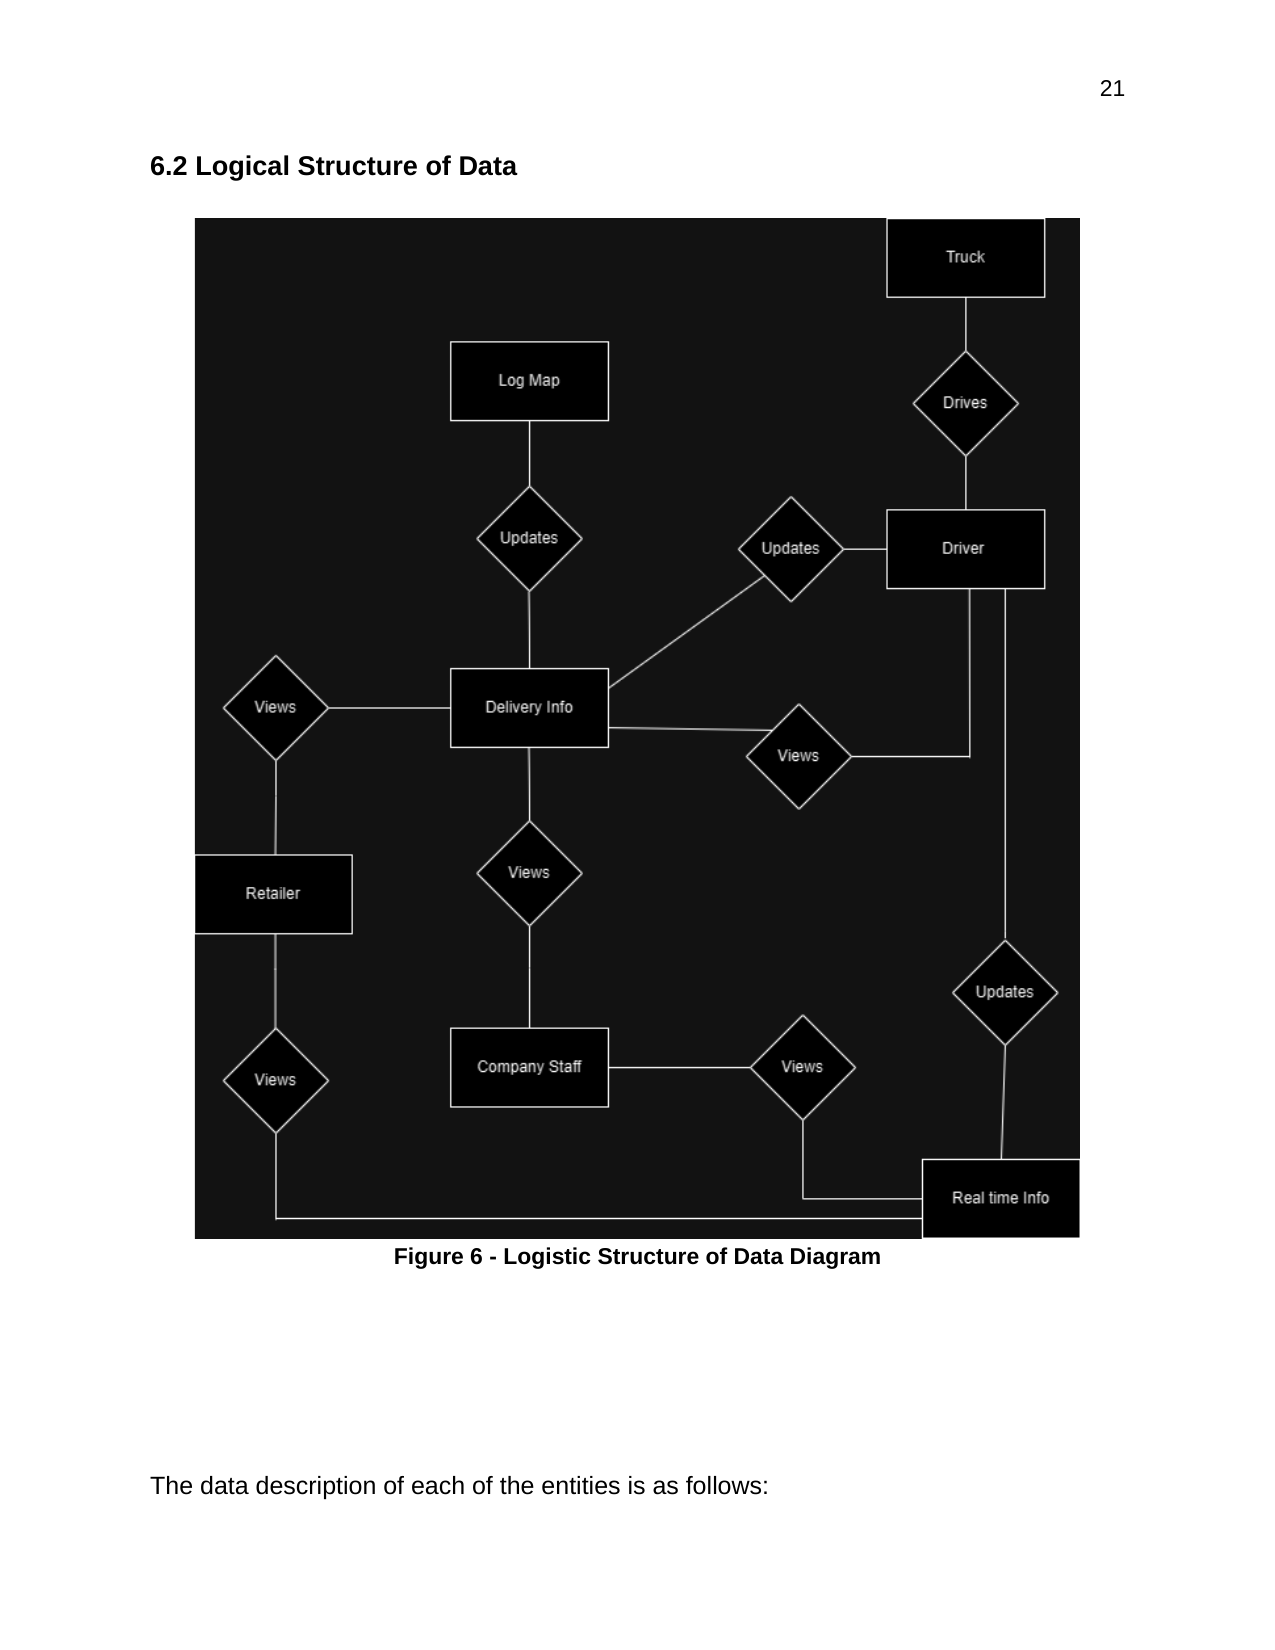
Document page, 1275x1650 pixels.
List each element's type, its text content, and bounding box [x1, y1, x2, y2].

text 6.2 Logical Structure of Data [150, 150, 1125, 181]
text The data description of each of the entities is as follows: [150, 1471, 1125, 1500]
text Figure 6 - Logistic Structure of Data Diagram [150, 1243, 1125, 1269]
picture [194, 218, 1080, 1239]
